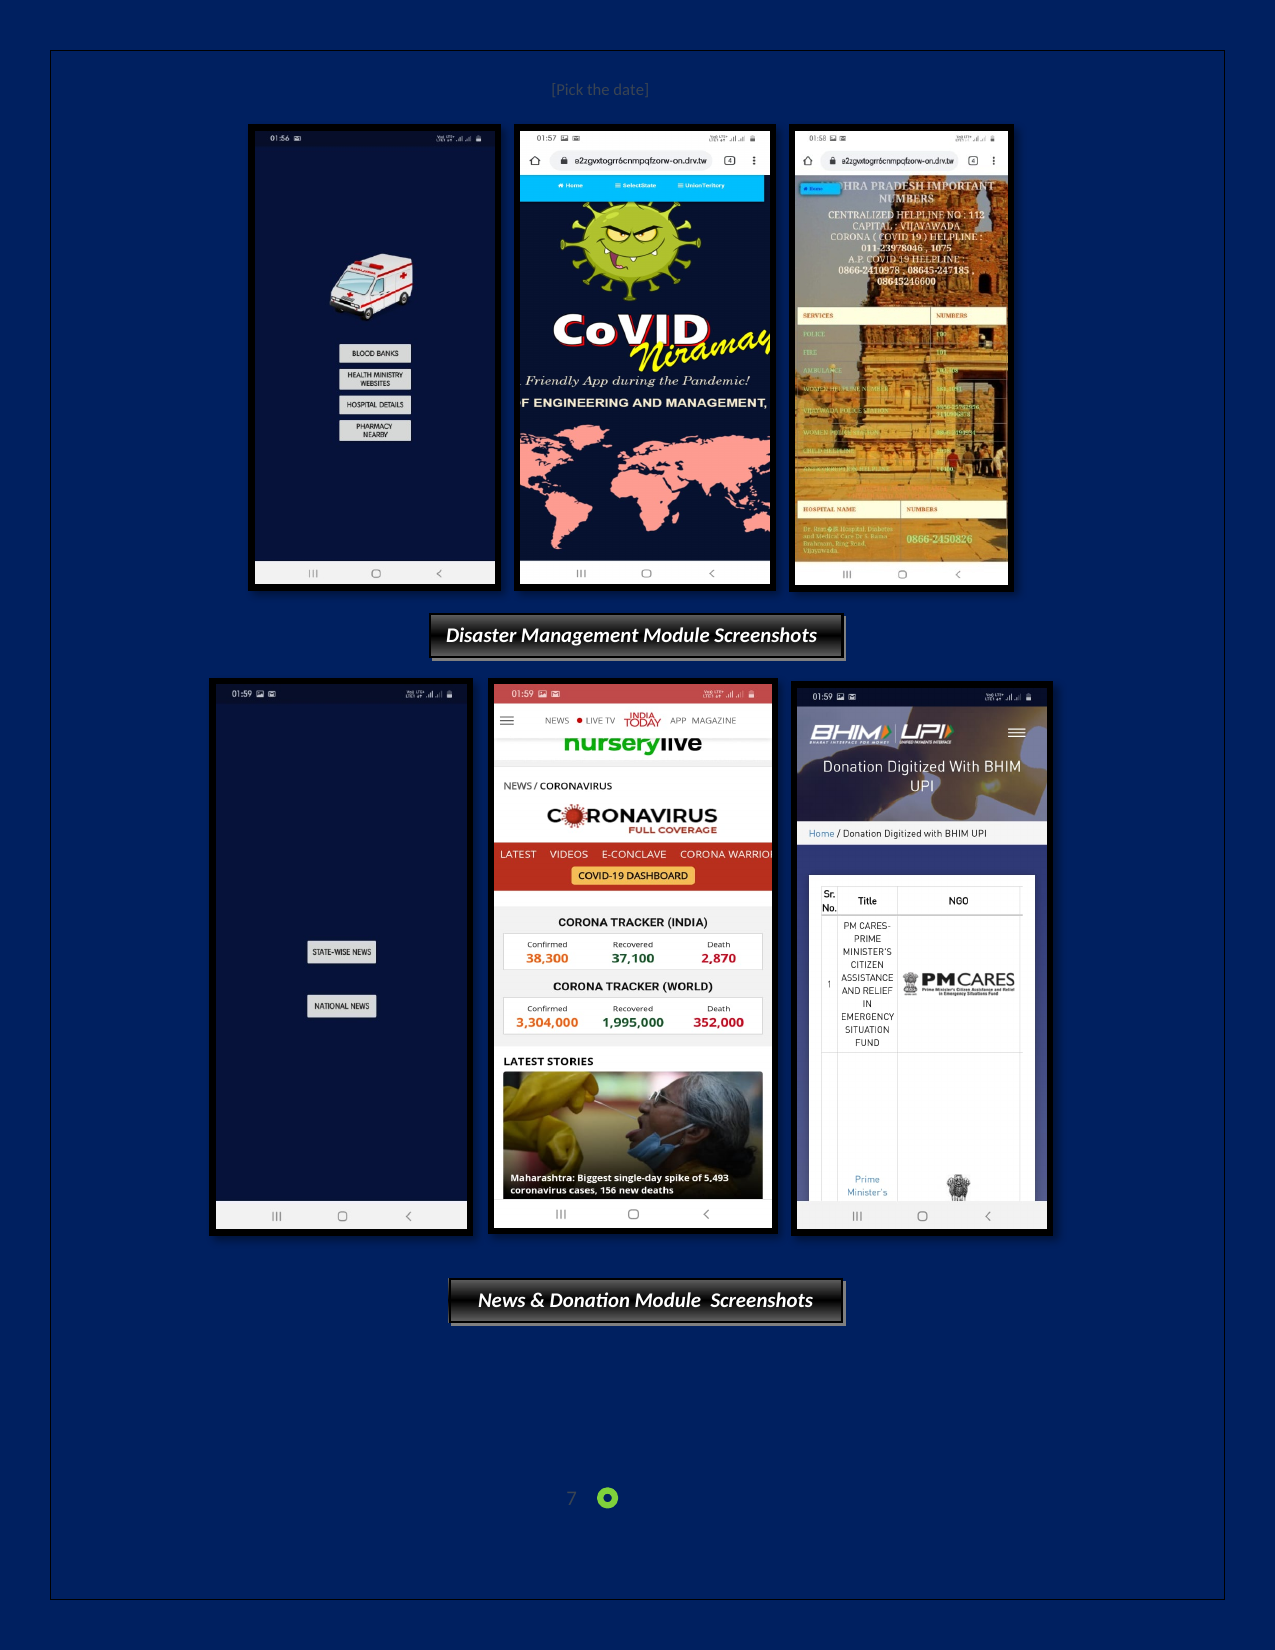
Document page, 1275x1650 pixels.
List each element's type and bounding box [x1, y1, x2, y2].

picture [494, 684, 772, 1228]
picture [216, 684, 467, 1229]
picture [520, 131, 770, 584]
picture [797, 688, 1047, 1229]
picture [255, 131, 495, 584]
picture [795, 131, 1008, 585]
